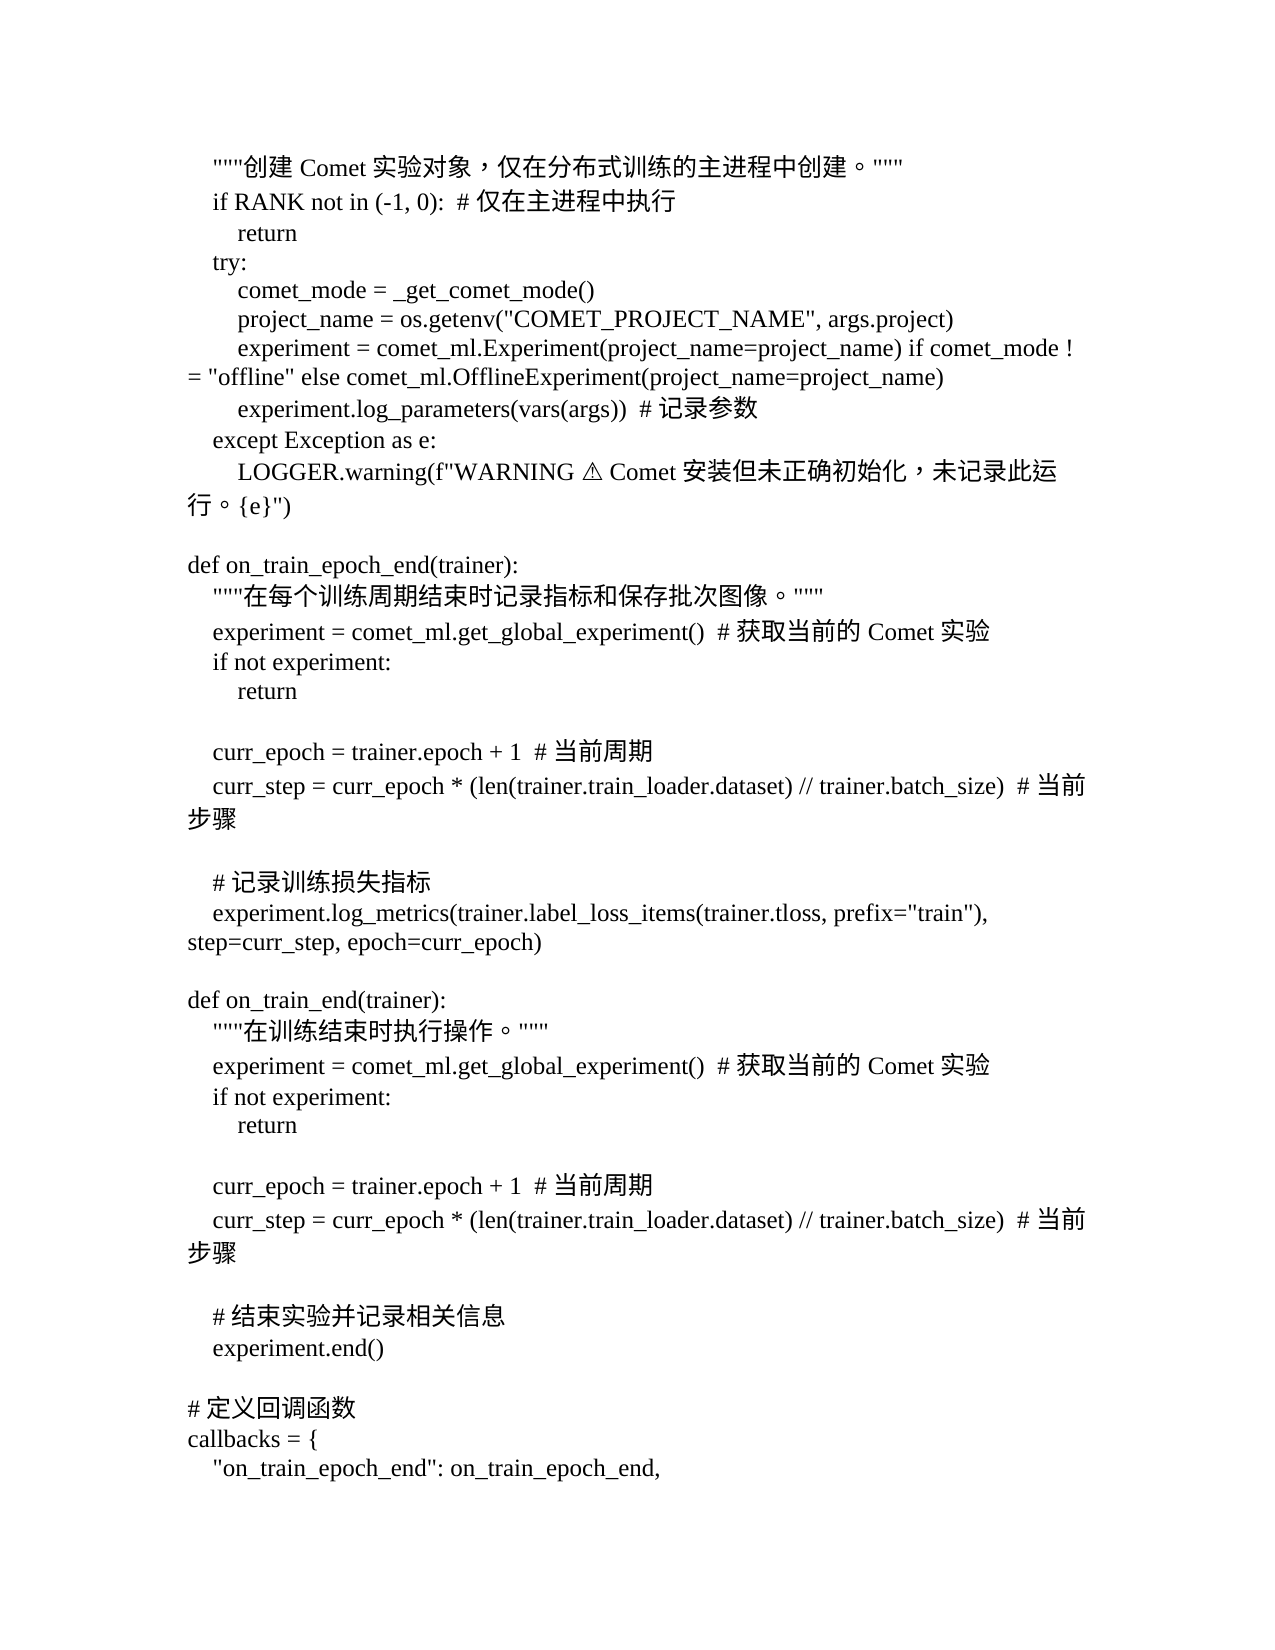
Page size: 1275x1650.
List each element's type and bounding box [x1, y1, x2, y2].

text [187, 150, 1087, 1482]
